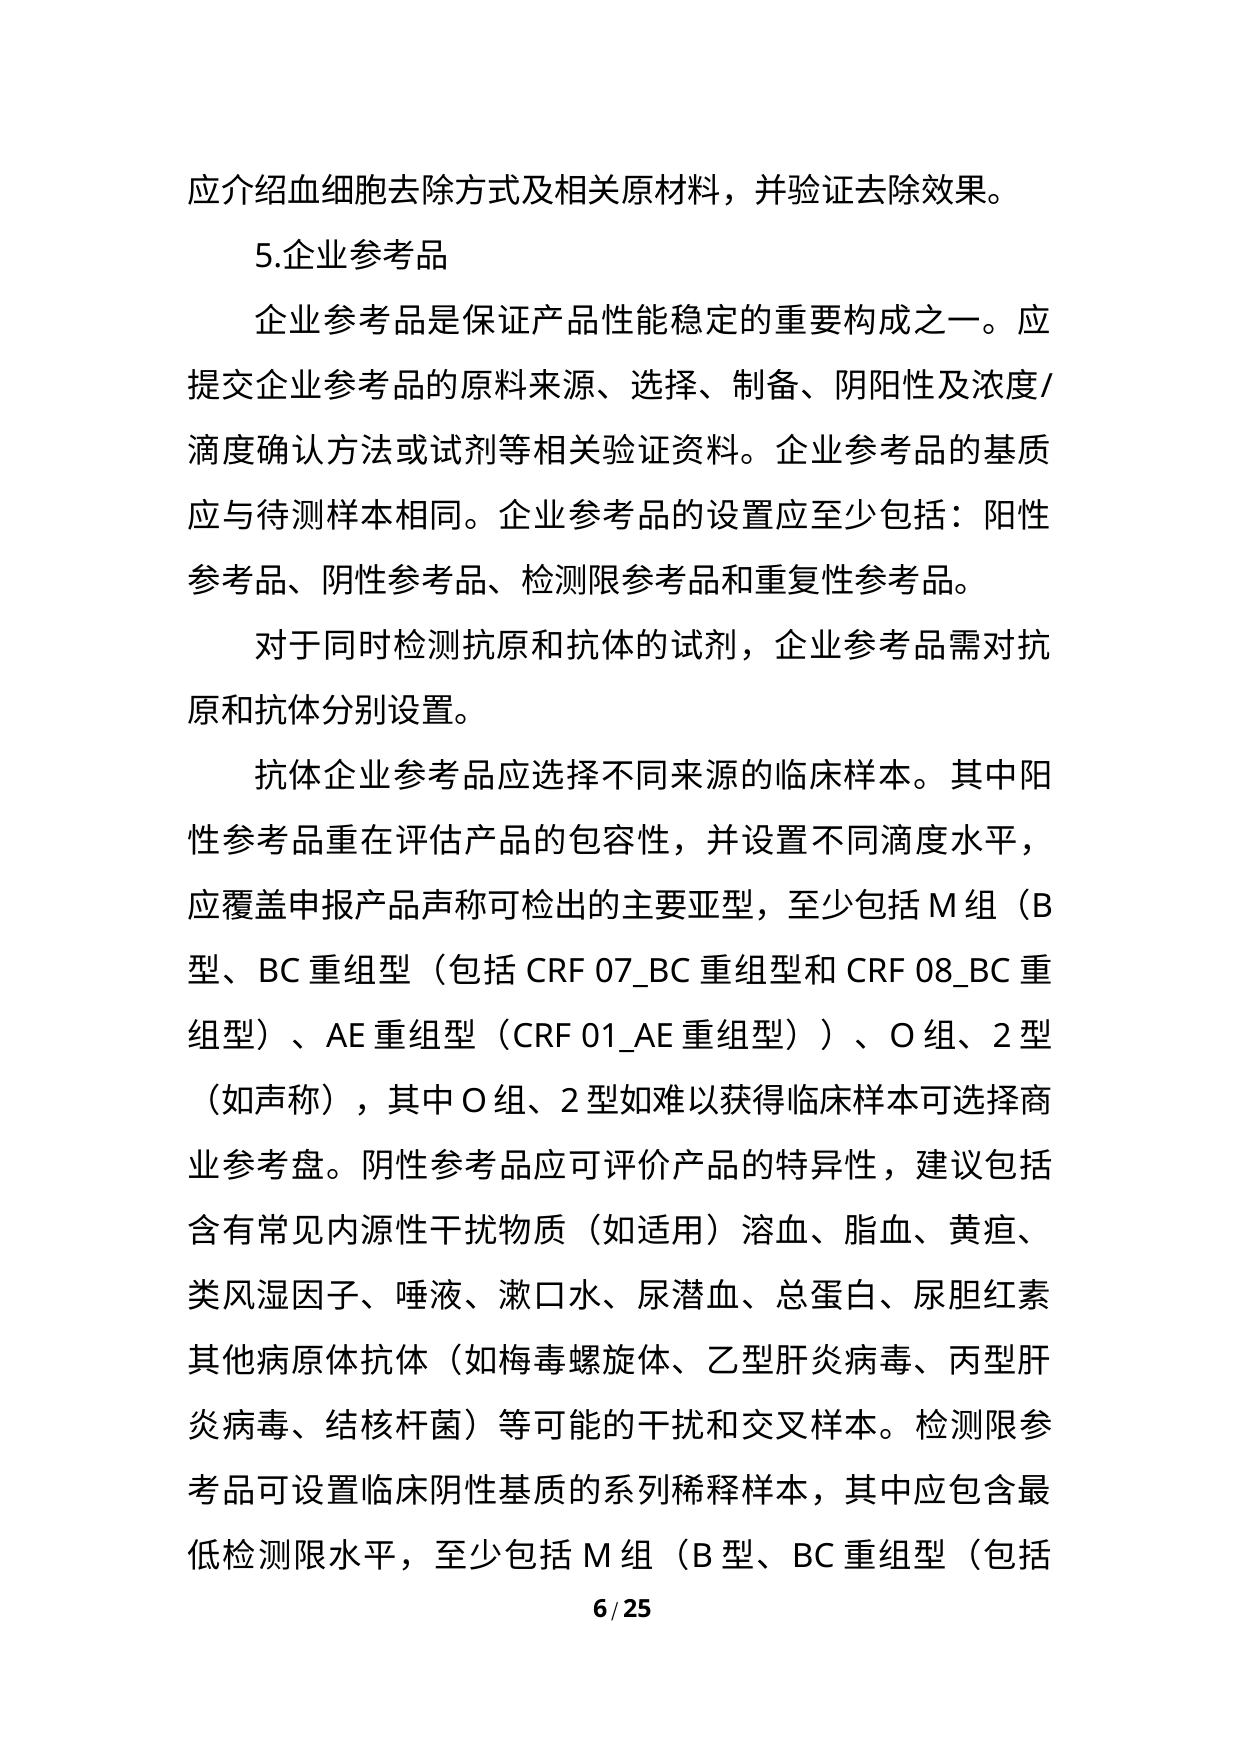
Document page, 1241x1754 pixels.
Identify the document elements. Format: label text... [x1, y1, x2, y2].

text 企业参考品是保证产品性能稳定的重要构成之一。应提交企业参考品的原料来源、选择、制备、阴阳性及浓度/滴度确认方法或试剂等相关验证资料。企业参考品的基质应与待测样本相同。企业参考品的设置应至少包括：阳性参考品、阴性参考品、检测限参考品和重复性参考品。 [187, 286, 1053, 611]
text 对于同时检测抗原和抗体的试剂，企业参考品需对抗原和抗体分别设置。 [187, 611, 1053, 741]
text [187, 741, 1053, 1586]
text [187, 156, 1053, 221]
text 5.企业参考品 [187, 221, 1053, 286]
